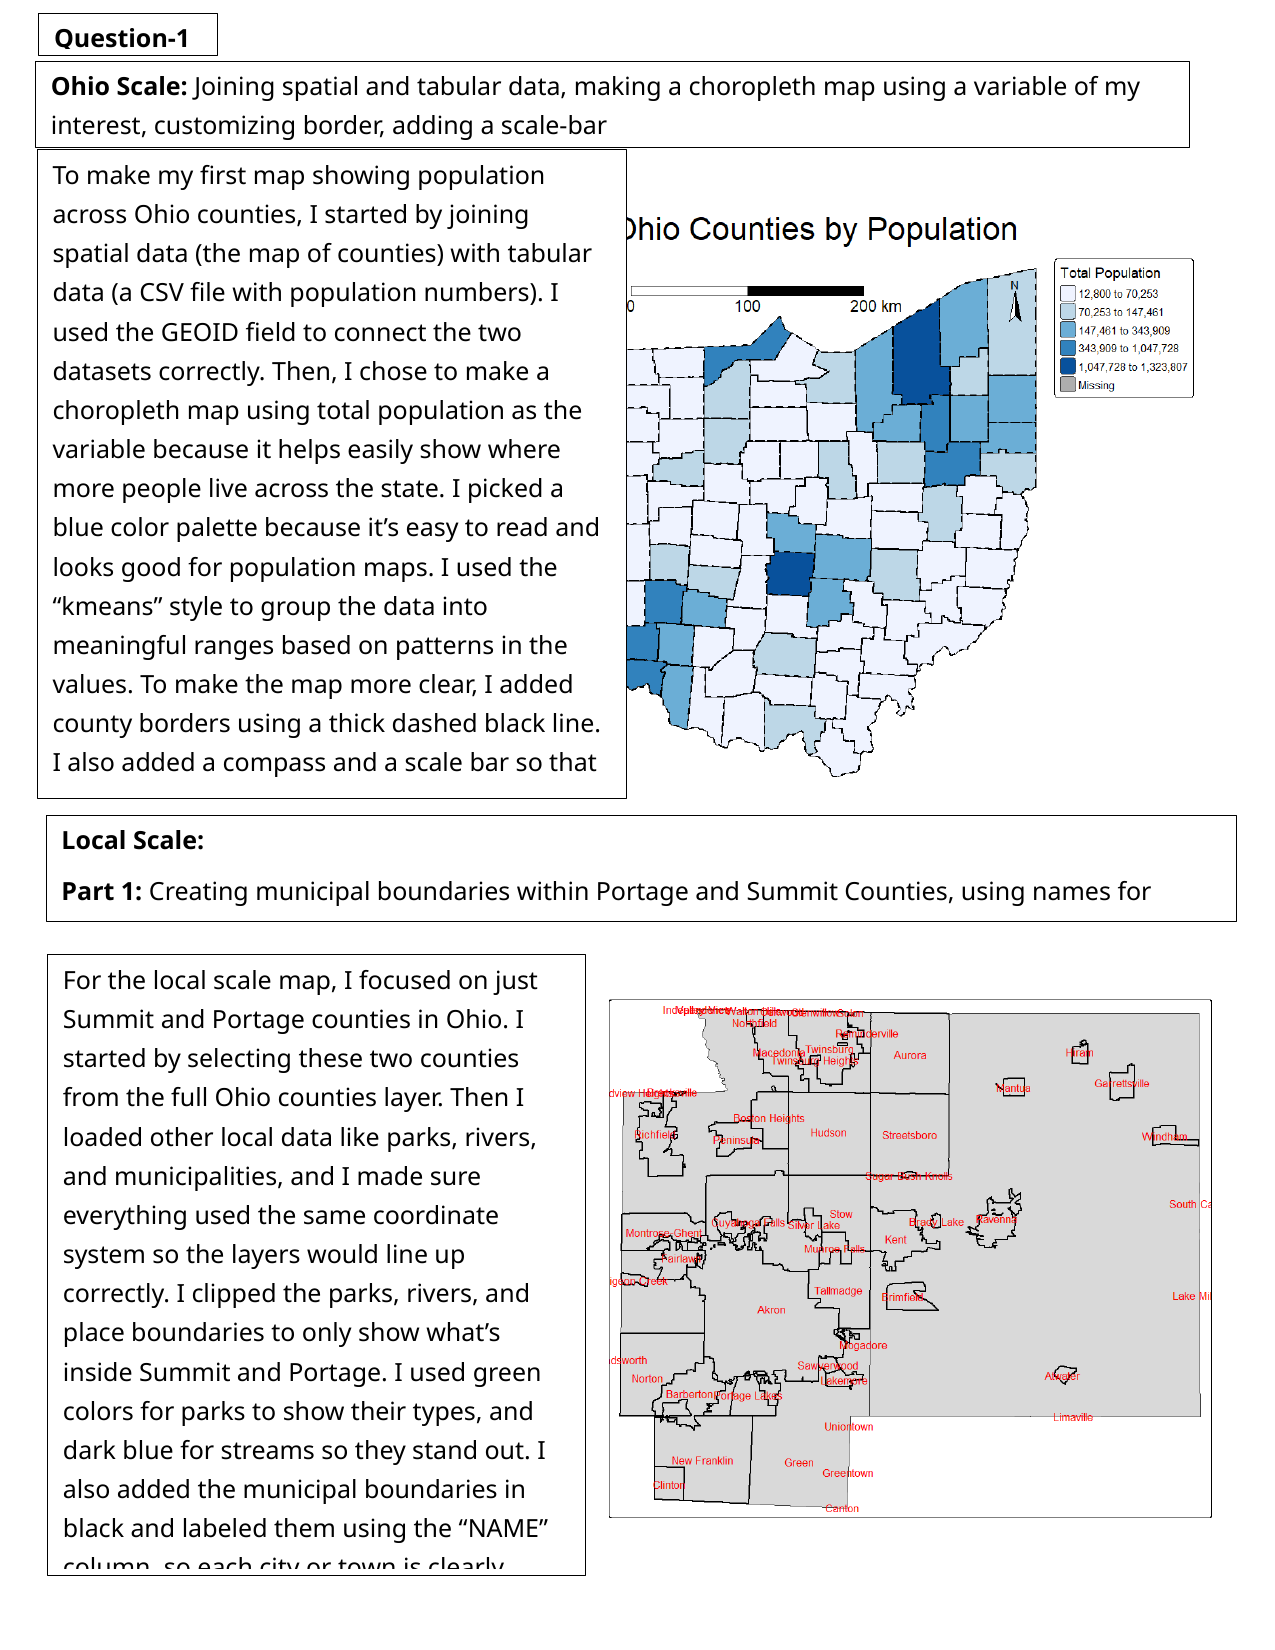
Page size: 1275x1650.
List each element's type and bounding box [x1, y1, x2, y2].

picture [627, 185, 1257, 799]
picture [596, 987, 1224, 1531]
